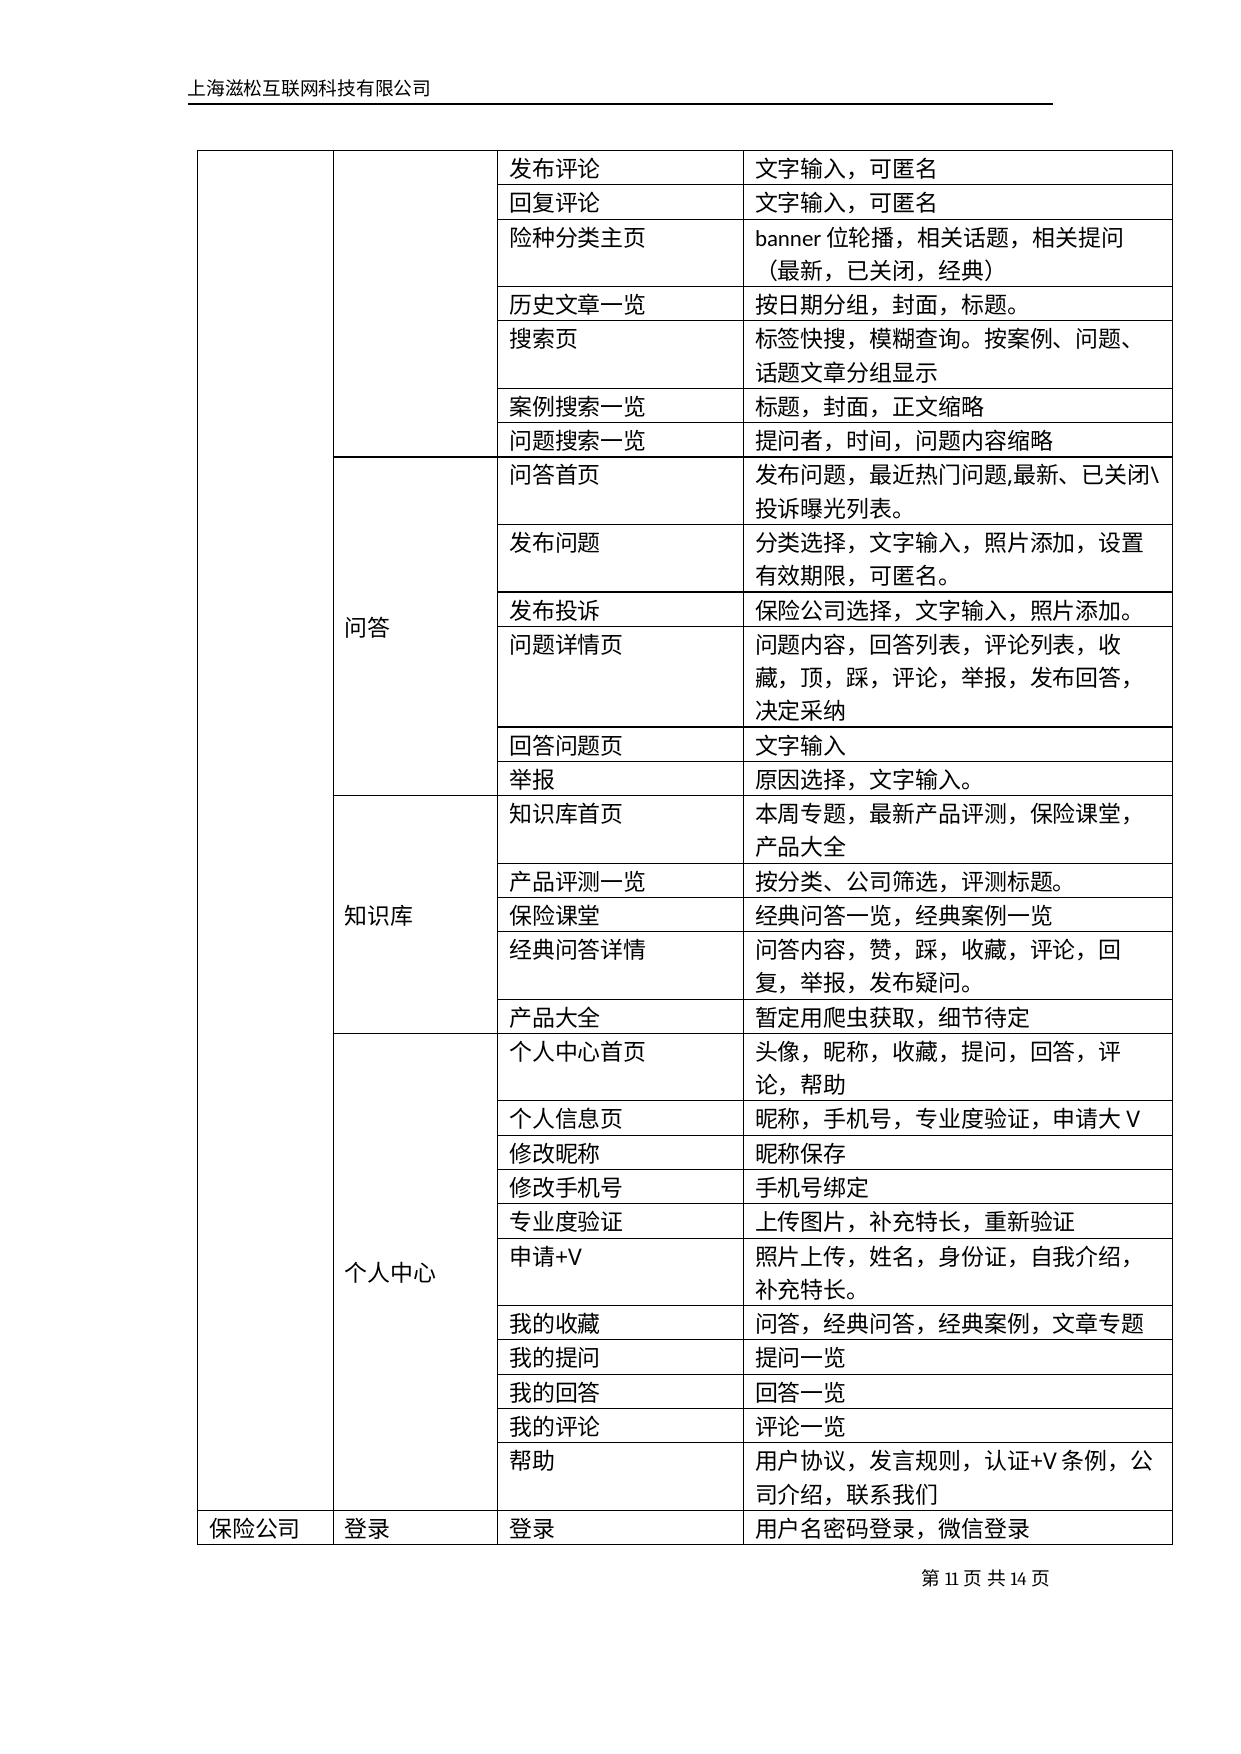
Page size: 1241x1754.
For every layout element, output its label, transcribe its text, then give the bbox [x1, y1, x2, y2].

table_cell 按分类、公司筛选，评测标题。 [744, 864, 1172, 897]
table_cell 本周专题，最新产品评测，保险课堂，产品大全 [744, 796, 1172, 862]
table_cell 文字输入，可匿名 [744, 185, 1172, 218]
table_cell 登录 [498, 1511, 743, 1544]
table_cell 上传图片，补充特长，重新验证 [744, 1204, 1172, 1237]
table_cell 分类选择，文字输入，照片添加，设置有效期限，可匿名。 [744, 525, 1172, 591]
table_cell 我的收藏 [498, 1306, 743, 1339]
table_cell 帮助 [498, 1443, 743, 1510]
table_cell 发布评论 [498, 151, 743, 184]
table_cell 知识库 [334, 796, 497, 1033]
table_cell 昵称保存 [744, 1136, 1172, 1169]
table_cell 经典问答一览，经典案例一览 [744, 898, 1172, 931]
table_cell 险种分类主页 [498, 220, 743, 286]
table_cell 案例搜索一览 [498, 389, 743, 422]
table_cell 搜索页 [498, 321, 743, 388]
table_cell 保险公司专员平台 [198, 1511, 333, 1544]
table_cell 评论一览 [744, 1409, 1172, 1442]
table_cell 问题搜索一览 [498, 423, 743, 456]
table_cell 手机号绑定 [744, 1170, 1172, 1203]
table_cell 问题详情页 [498, 627, 743, 726]
table_cell 经典问答详情 [498, 932, 743, 998]
table_cell 问题内容，回答列表，评论列表，收藏，顶，踩，评论，举报，发布回答，决定采纳 [744, 627, 1172, 726]
table_cell 标签快搜，模糊查询。按案例、问题、话题文章分组显示 [744, 321, 1172, 388]
table_cell 个人中心 [334, 1034, 497, 1510]
table_cell 产品大全 [498, 1000, 743, 1033]
table_cell 发布问题，最近热门问题,最新、已关闭\投诉曝光列表。 [744, 458, 1172, 524]
table_cell 问答内容，赞，踩，收藏，评论，回复，举报，发布疑问。 [744, 932, 1172, 998]
table_cell 修改手机号 [498, 1170, 743, 1203]
table_cell 问答首页 [498, 458, 743, 524]
table_cell 文字输入 [744, 728, 1172, 761]
table_cell 按日期分组，封面，标题。 [744, 287, 1172, 320]
table_cell 发布问题 [498, 525, 743, 591]
table_cell banner位轮播，相关话题，相关提问（最新，已关闭，经典） [744, 220, 1172, 286]
table_cell 照片上传，姓名，身份证，自我介绍，补充特长。 [744, 1239, 1172, 1305]
table_cell 个人中心首页 [498, 1034, 743, 1100]
table_cell 提问者，时间，问题内容缩略 [744, 423, 1172, 456]
table_cell 我的提问 [498, 1340, 743, 1373]
table_cell 修改昵称 [498, 1136, 743, 1169]
table_cell 知识库首页 [498, 796, 743, 862]
table_cell 保险公司选择，文字输入，照片添加。 [744, 593, 1172, 626]
table_cell 用户协议，发言规则，认证+V条例，公司介绍，联系我们 [744, 1443, 1172, 1510]
table_cell 登录 [334, 1511, 497, 1544]
table_cell 回答问题页 [498, 728, 743, 761]
table_cell 回答一览 [744, 1375, 1172, 1408]
table_cell 历史文章一览 [498, 287, 743, 320]
table_cell 文字输入，可匿名 [744, 151, 1172, 184]
table_cell 用户名密码登录，微信登录 [744, 1511, 1172, 1544]
table_cell 专业度验证 [498, 1204, 743, 1237]
table_cell 产品评测一览 [498, 864, 743, 897]
table_cell 回复评论 [498, 185, 743, 218]
table_cell 昵称，手机号，专业度验证，申请大V [744, 1101, 1172, 1135]
table_cell 个人信息页 [498, 1101, 743, 1135]
table_cell 问答 [334, 458, 497, 795]
table_cell 我的评论 [498, 1409, 743, 1442]
table_cell 申请+V [498, 1239, 743, 1305]
table_cell 发布投诉 [498, 593, 743, 626]
table_cell 暂定用爬虫获取，细节待定 [744, 1000, 1172, 1033]
table_cell 举报 [498, 762, 743, 795]
table_cell 标题，封面，正文缩略 [744, 389, 1172, 422]
table_cell 保险课堂 [498, 898, 743, 931]
table_cell 头像，昵称，收藏，提问，回答，评论，帮助 [744, 1034, 1172, 1100]
table_cell 原因选择，文字输入。 [744, 762, 1172, 795]
table_cell 提问一览 [744, 1340, 1172, 1373]
table_cell 我的回答 [498, 1375, 743, 1408]
table_cell 问答，经典问答，经典案例，文章专题 [744, 1306, 1172, 1339]
